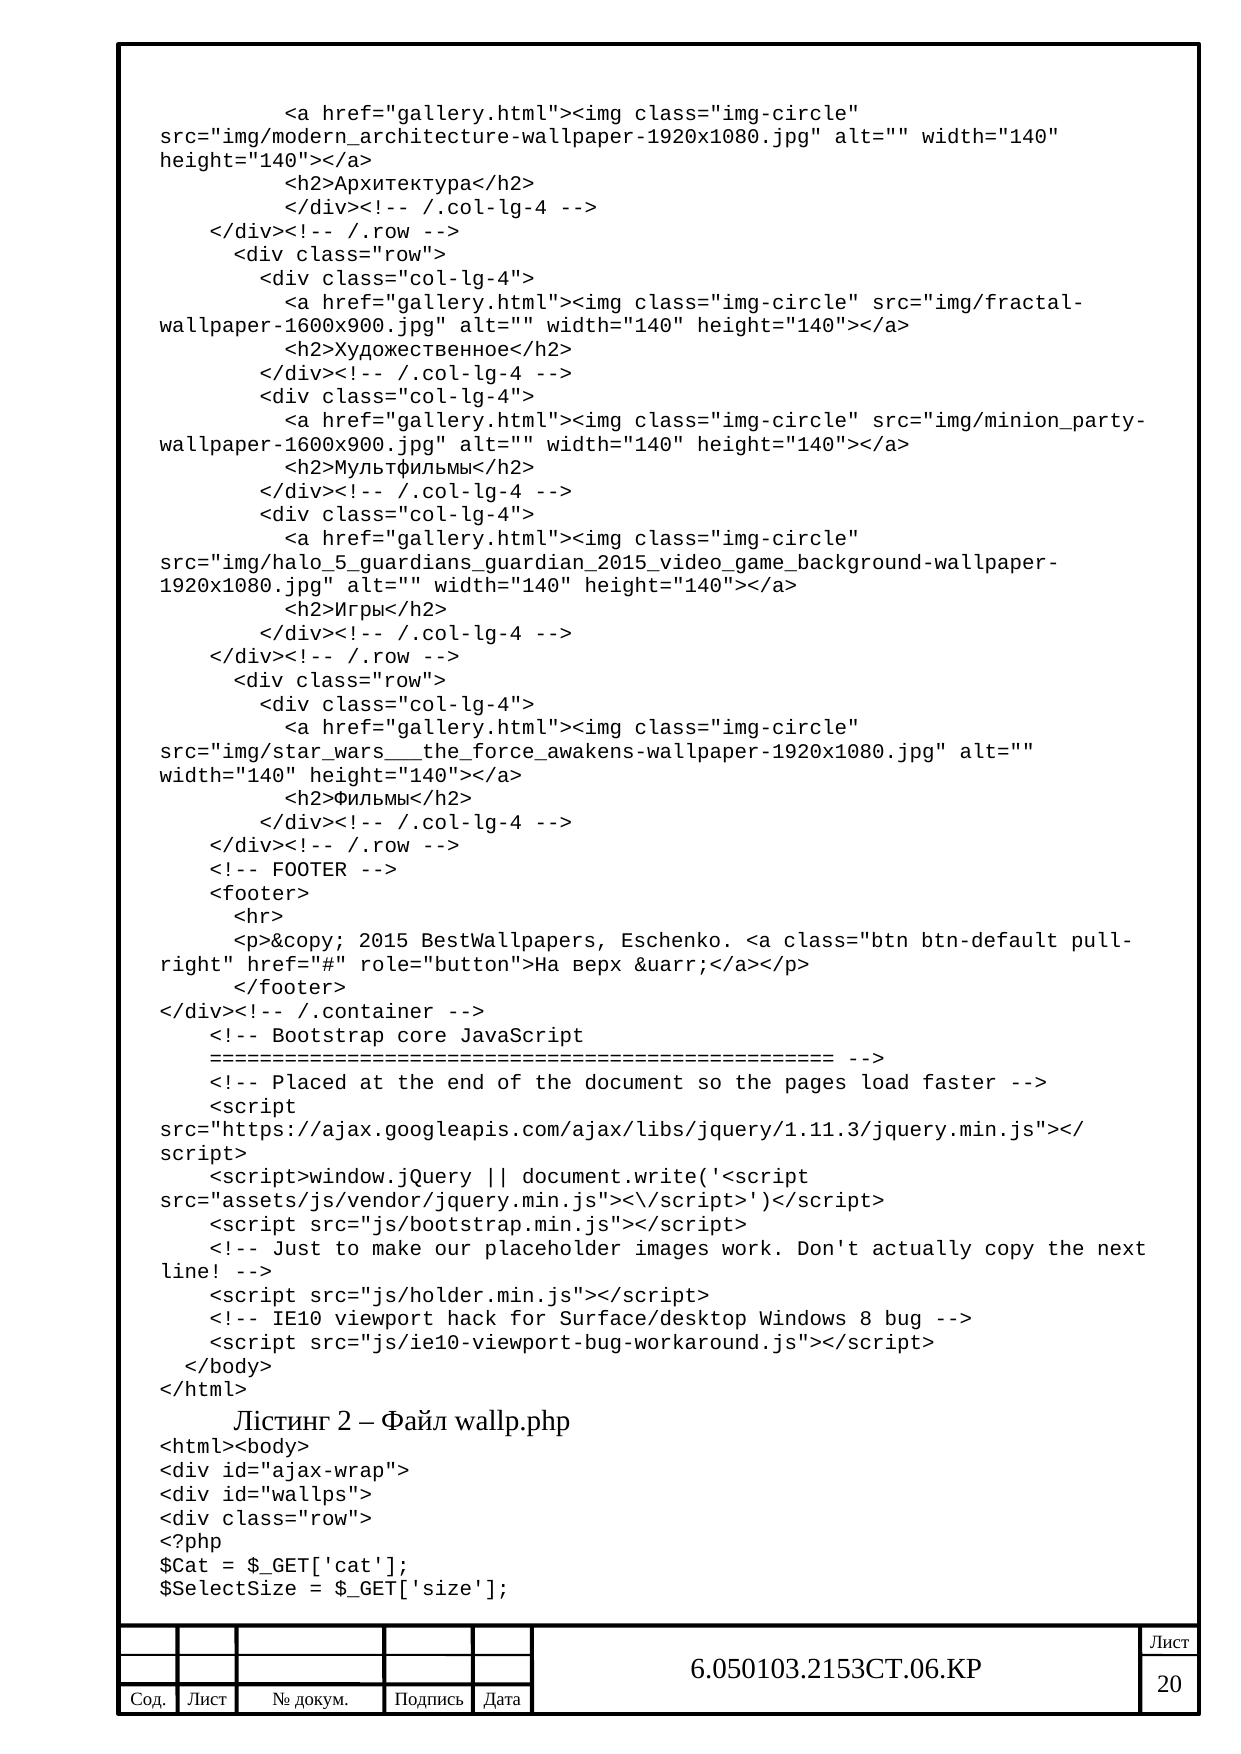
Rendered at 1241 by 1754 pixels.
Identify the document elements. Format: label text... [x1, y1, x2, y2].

list <div class="row"> [159, 670, 1152, 694]
list <div id="wallps"> [159, 1484, 1152, 1507]
list </div><!-- /.col-lg-4 --> [159, 197, 1152, 221]
list <div class="col-lg-4"> [159, 386, 1152, 410]
list <hr> [159, 906, 1152, 930]
list <p>&copy; 2015 BestWallpapers, Eschenko. <a class="btn btn-default pull-right" href="#" role="button">На верх &uarr;</a></p> [159, 930, 1152, 977]
list <div class="row"> [159, 244, 1152, 268]
list <div class="col-lg-4"> [159, 268, 1152, 292]
list <html><body> [159, 1437, 1152, 1460]
list </div><!-- /.col-lg-4 --> [159, 812, 1152, 836]
list <a href="gallery.html"><img class="img-circle" src="img/fractal-wallpaper-1600x900.jpg" alt="" width="140" height="140"></a> [159, 292, 1152, 339]
list <!-- IE10 viewport hack for Surface/desktop Windows 8 bug --> [159, 1308, 1152, 1332]
list <div class="row"> [159, 1507, 1152, 1531]
list </div><!-- /.row --> [159, 836, 1152, 859]
list <a href="gallery.html"><img class="img-circle" src="img/modern_architecture-wallpaper-1920x1080.jpg" alt="" width="140" height="140"></a> [159, 102, 1152, 173]
list </div><!-- /.container --> [159, 1001, 1152, 1025]
list <a href="gallery.html"><img class="img-circle" src="img/halo_5_guardians_guardian_2015_video_game_background-wallpaper-1920x1080.jpg" alt="" width="140" height="140"></a> [159, 528, 1152, 599]
list Лістинг 2 – Файл wallp.php [159, 1403, 1152, 1437]
list <!-- Just to make our placeholder images work. Don't actually copy the next line! --> [159, 1237, 1152, 1285]
list </html> [159, 1379, 1152, 1403]
list <script src="https://ajax.googleapis.com/ajax/libs/jquery/1.11.3/jquery.min.js"></script> [159, 1096, 1152, 1167]
list $Cat = $_GET['cat']; [159, 1555, 1152, 1578]
list </div><!-- /.col-lg-4 --> [159, 623, 1152, 646]
list </div><!-- /.col-lg-4 --> [159, 481, 1152, 504]
list </div><!-- /.row --> [159, 646, 1152, 670]
list <a href="gallery.html"><img class="img-circle" src="img/star_wars___the_force_awakens-wallpaper-1920x1080.jpg" alt="" width="140" height="140"></a> [159, 717, 1152, 788]
list <h2>Игры</h2> [159, 599, 1152, 623]
list </body> [159, 1356, 1152, 1379]
list <!-- Bootstrap core JavaScript [159, 1025, 1152, 1048]
list <h2>Архитектура</h2> [159, 173, 1152, 197]
list <h2>Фильмы</h2> [159, 788, 1152, 812]
list <!-- FOOTER --> [159, 859, 1152, 883]
list <a href="gallery.html"><img class="img-circle" src="img/minion_party-wallpaper-1600x900.jpg" alt="" width="140" height="140"></a> [159, 410, 1152, 457]
list <footer> [159, 883, 1152, 906]
list <h2>Художественное</h2> [159, 339, 1152, 363]
list </div><!-- /.col-lg-4 --> [159, 363, 1152, 386]
list <script src="js/holder.min.js"></script> [159, 1285, 1152, 1308]
list <script src="js/bootstrap.min.js"></script> [159, 1214, 1152, 1237]
list </footer> [159, 977, 1152, 1001]
list <h2>Мультфильмы</h2> [159, 457, 1152, 481]
list <!-- Placed at the end of the document so the pages load faster --> [159, 1072, 1152, 1096]
list ================================================== --> [159, 1048, 1152, 1072]
list </div><!-- /.row --> [159, 221, 1152, 244]
list <script>window.jQuery || document.write('<script src="assets/js/vendor/jquery.min.js"><\/script>')</script> [159, 1167, 1152, 1214]
list <div class="col-lg-4"> [159, 694, 1152, 717]
list <script src="js/ie10-viewport-bug-workaround.js"></script> [159, 1332, 1152, 1356]
list <?php [159, 1531, 1152, 1555]
list <div id="ajax-wrap"> [159, 1460, 1152, 1484]
list <div class="col-lg-4"> [159, 504, 1152, 528]
list $SelectSize = $_GET['size']; [159, 1578, 1152, 1602]
